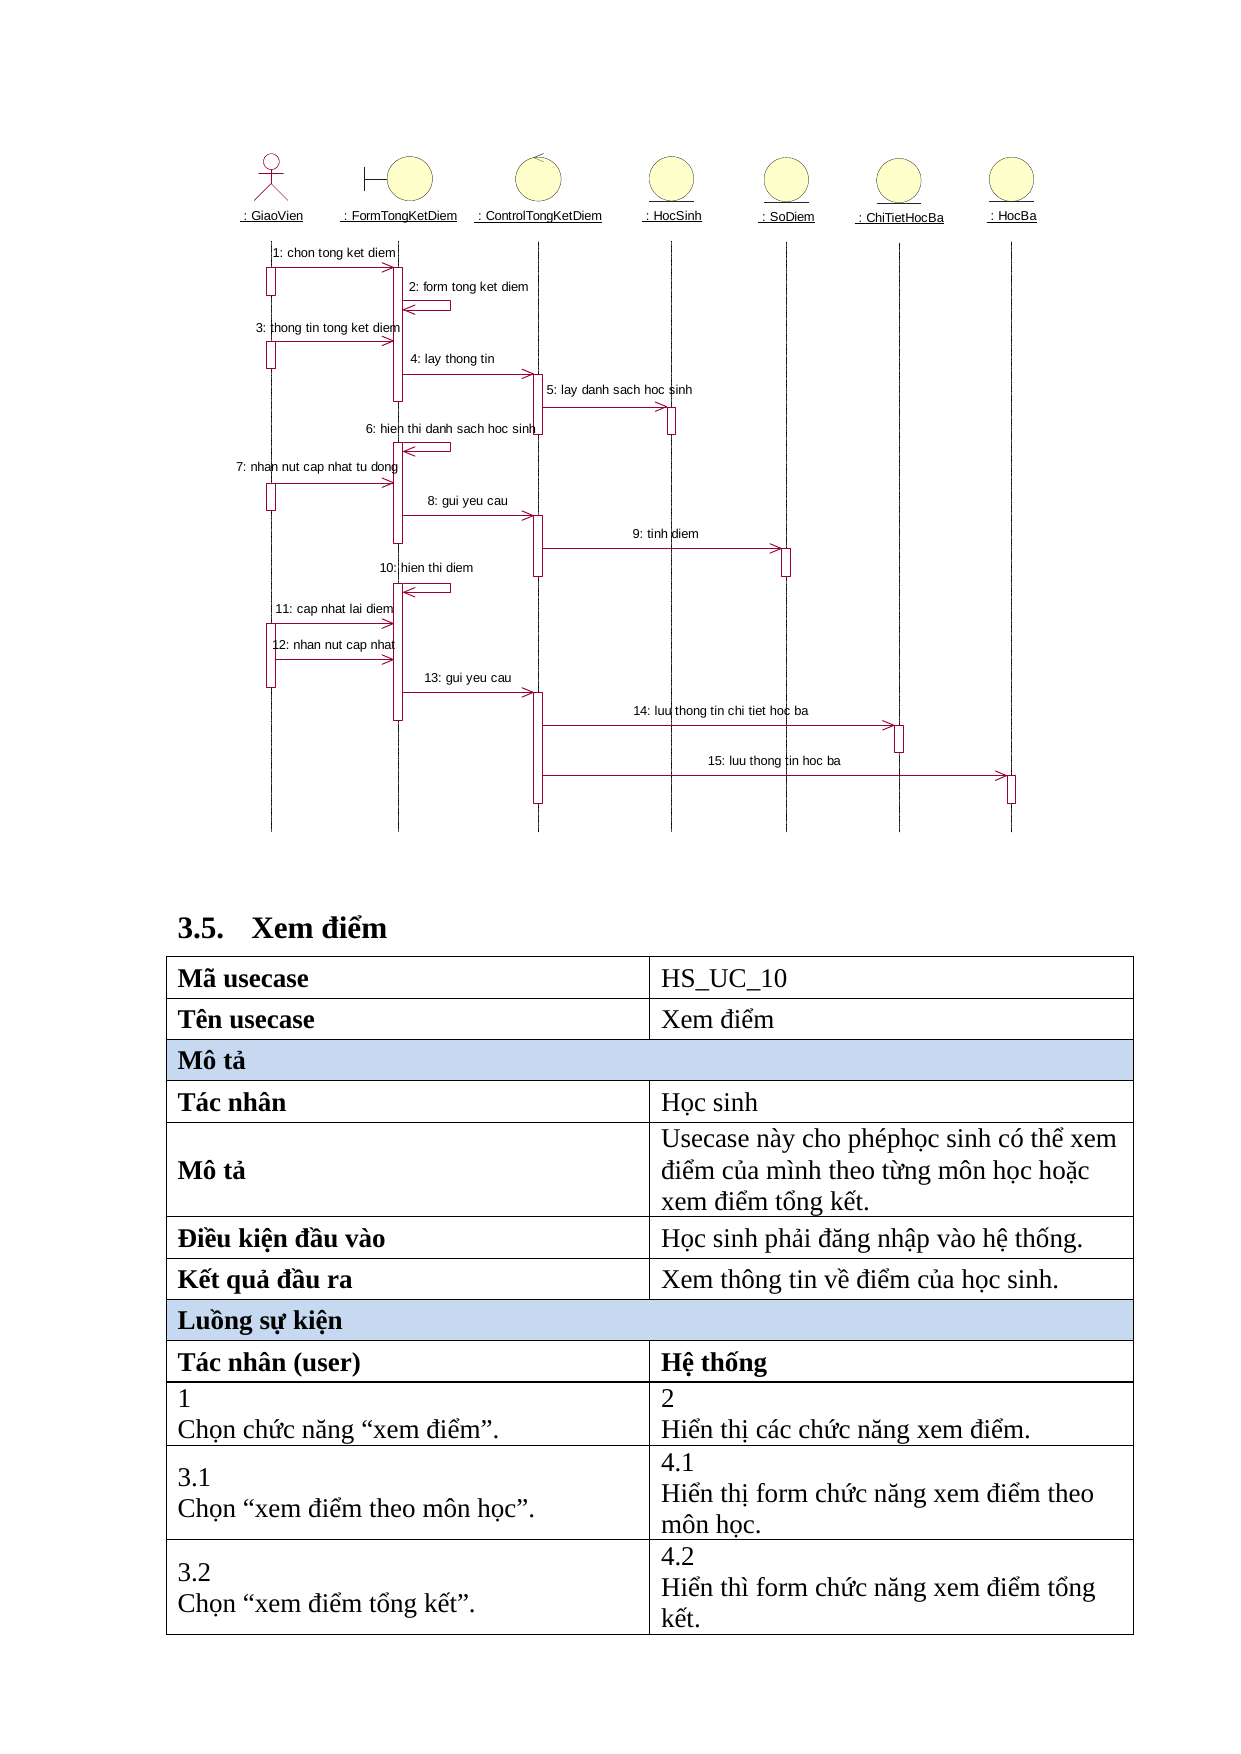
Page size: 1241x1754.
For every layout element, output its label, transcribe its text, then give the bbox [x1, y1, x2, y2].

table_cell Học sinh phải đăng nhập vào hệ thống. [650, 1217, 1133, 1257]
table_cell Usecase này cho phéphọc sinh có thể xem điểm của mình theo từng môn học hoặc xem điểm tổng kết. [650, 1123, 1133, 1216]
table_cell Hệ thống [650, 1341, 1133, 1381]
table_cell Kết quả đầu ra [167, 1259, 649, 1299]
text Xem điểm [177, 909, 1122, 945]
table_cell 4.1 Hiển thị form chức năng xem điểm theo môn học. [650, 1446, 1133, 1539]
table_cell Tác nhân [167, 1081, 649, 1122]
table_cell 4.2 Hiển thì form chức năng xem điểm tổng kết. [650, 1540, 1133, 1634]
table_cell Học sinh [650, 1081, 1133, 1122]
table_cell 3.2 Chọn “xem điểm tổng kết”. [167, 1540, 649, 1634]
table_cell Tên usecase [167, 999, 649, 1039]
table_header HS_UC_10 [650, 957, 1133, 997]
table_cell Tác nhân (user) [167, 1341, 649, 1381]
table_cell Điều kiện đầu vào [167, 1217, 649, 1257]
table_cell Xem điểm [650, 999, 1133, 1039]
table_cell Luồng sự kiện [167, 1300, 1133, 1340]
table_cell Mô tả [167, 1040, 1133, 1080]
table_cell Xem thông tin về điểm của học sinh. [650, 1259, 1133, 1299]
table_header Mã usecase [167, 957, 649, 997]
table_cell Mô tả [167, 1123, 649, 1216]
table_cell 1 Chọn chức năng “xem điểm”. [167, 1383, 649, 1445]
table_cell 3.1 Chọn “xem điểm theo môn học”. [167, 1446, 649, 1539]
table_cell 2 Hiển thị các chức năng xem điểm. [650, 1383, 1133, 1445]
